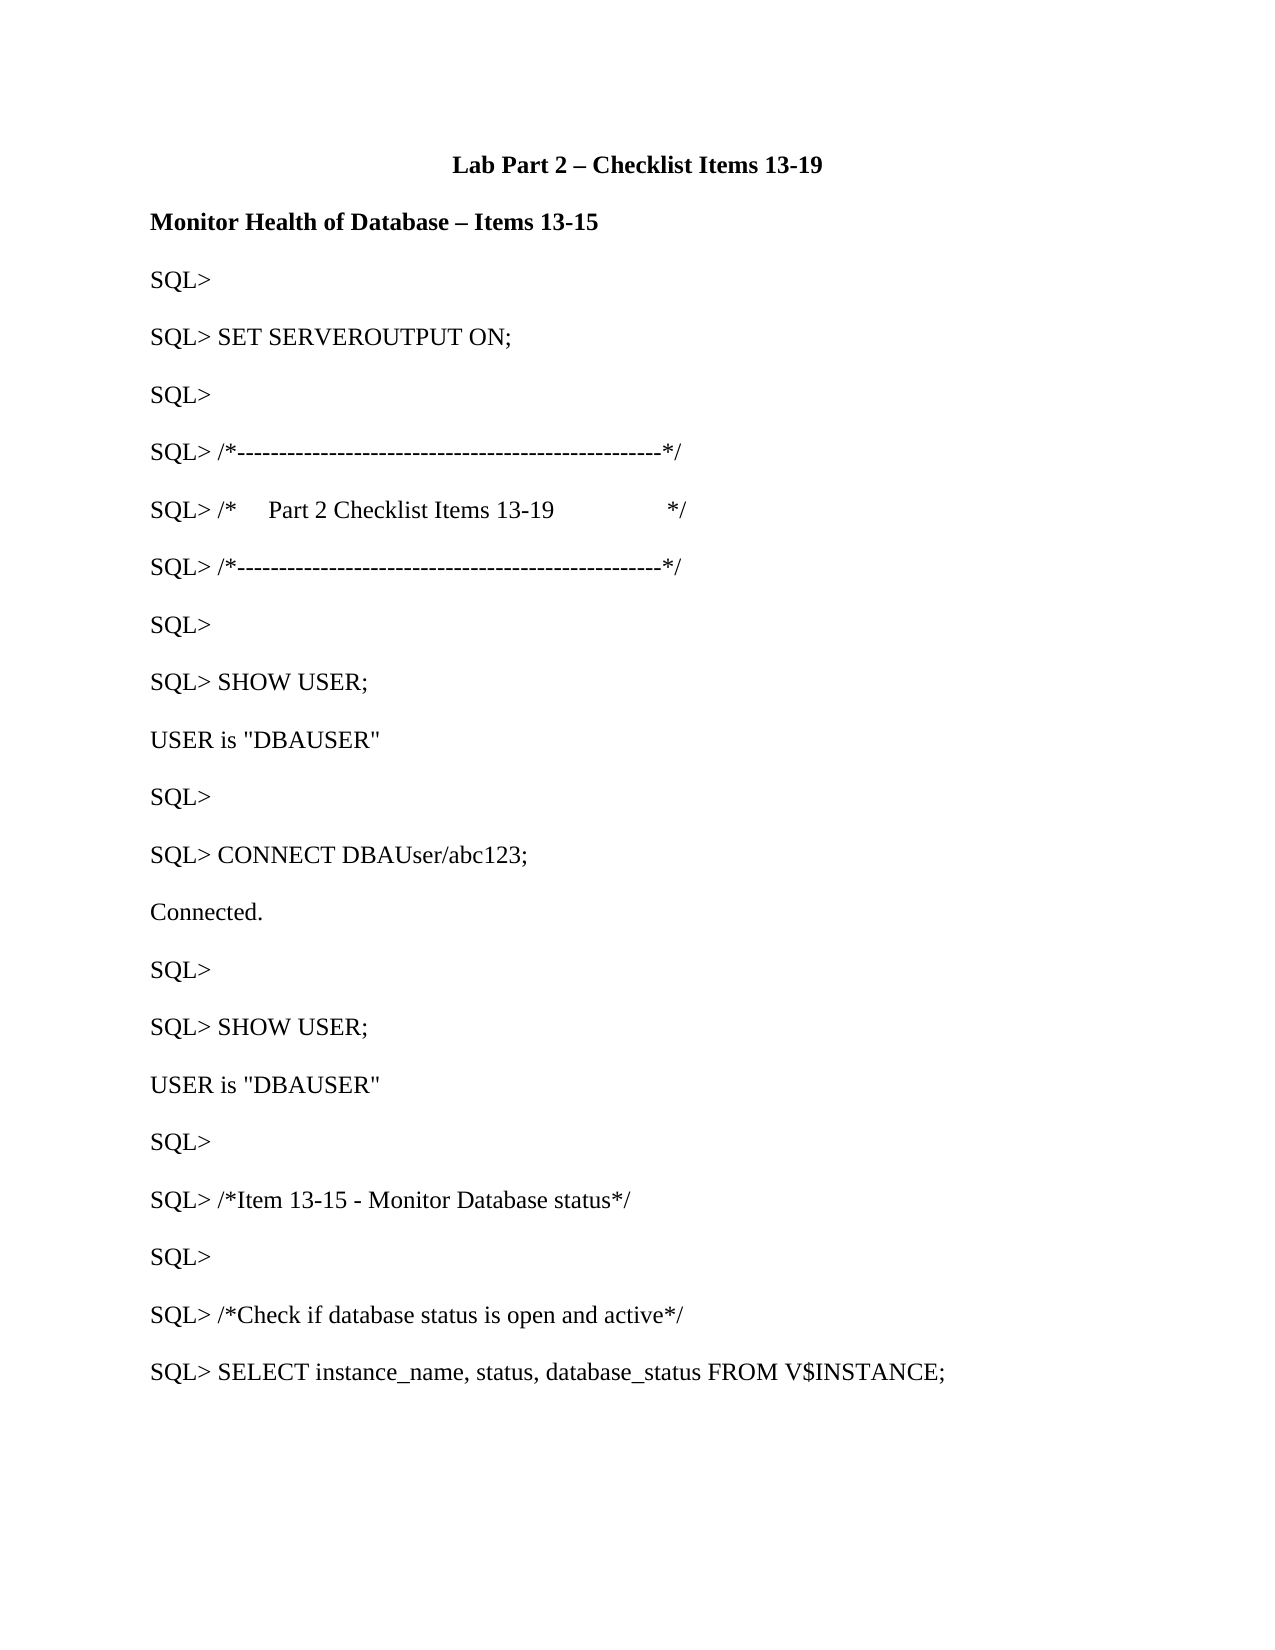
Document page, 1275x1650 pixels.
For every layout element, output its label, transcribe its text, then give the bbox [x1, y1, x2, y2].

text SQL> SHOW USER; [150, 667, 1125, 696]
text SQL> /*Check if database status is open and active*/ [150, 1300, 1125, 1329]
text SQL> [150, 782, 1125, 811]
text Connected. [150, 897, 1125, 926]
text SQL> [150, 265, 1125, 294]
subtitle Monitor Health of Database – Items 13-15 [150, 207, 1125, 236]
text SQL> /* Part 2 Checklist Items 13-19 */ [150, 495, 1125, 524]
text SQL> [150, 1127, 1125, 1156]
text SQL> [150, 1242, 1125, 1271]
text SQL> SET SERVEROUTPUT ON; [150, 322, 1125, 351]
text SQL> /*---------------------------------------------------*/ [150, 552, 1125, 581]
text SQL> [150, 610, 1125, 639]
text SQL> CONNECT DBAUser/abc123; [150, 840, 1125, 869]
text SQL> [150, 955, 1125, 984]
text SQL> /*---------------------------------------------------*/ [150, 437, 1125, 466]
text SQL> SELECT instance_name, status, database_status FROM V$INSTANCE; [150, 1357, 1125, 1386]
text SQL> [150, 380, 1125, 409]
text SQL> SHOW USER; [150, 1012, 1125, 1041]
text USER is "DBAUSER" [150, 725, 1125, 754]
text USER is "DBAUSER" [150, 1070, 1125, 1099]
subtitle Lab Part 2 – Checklist Items 13-19 [150, 150, 1125, 179]
text SQL> /*Item 13-15 - Monitor Database status*/ [150, 1185, 1125, 1214]
